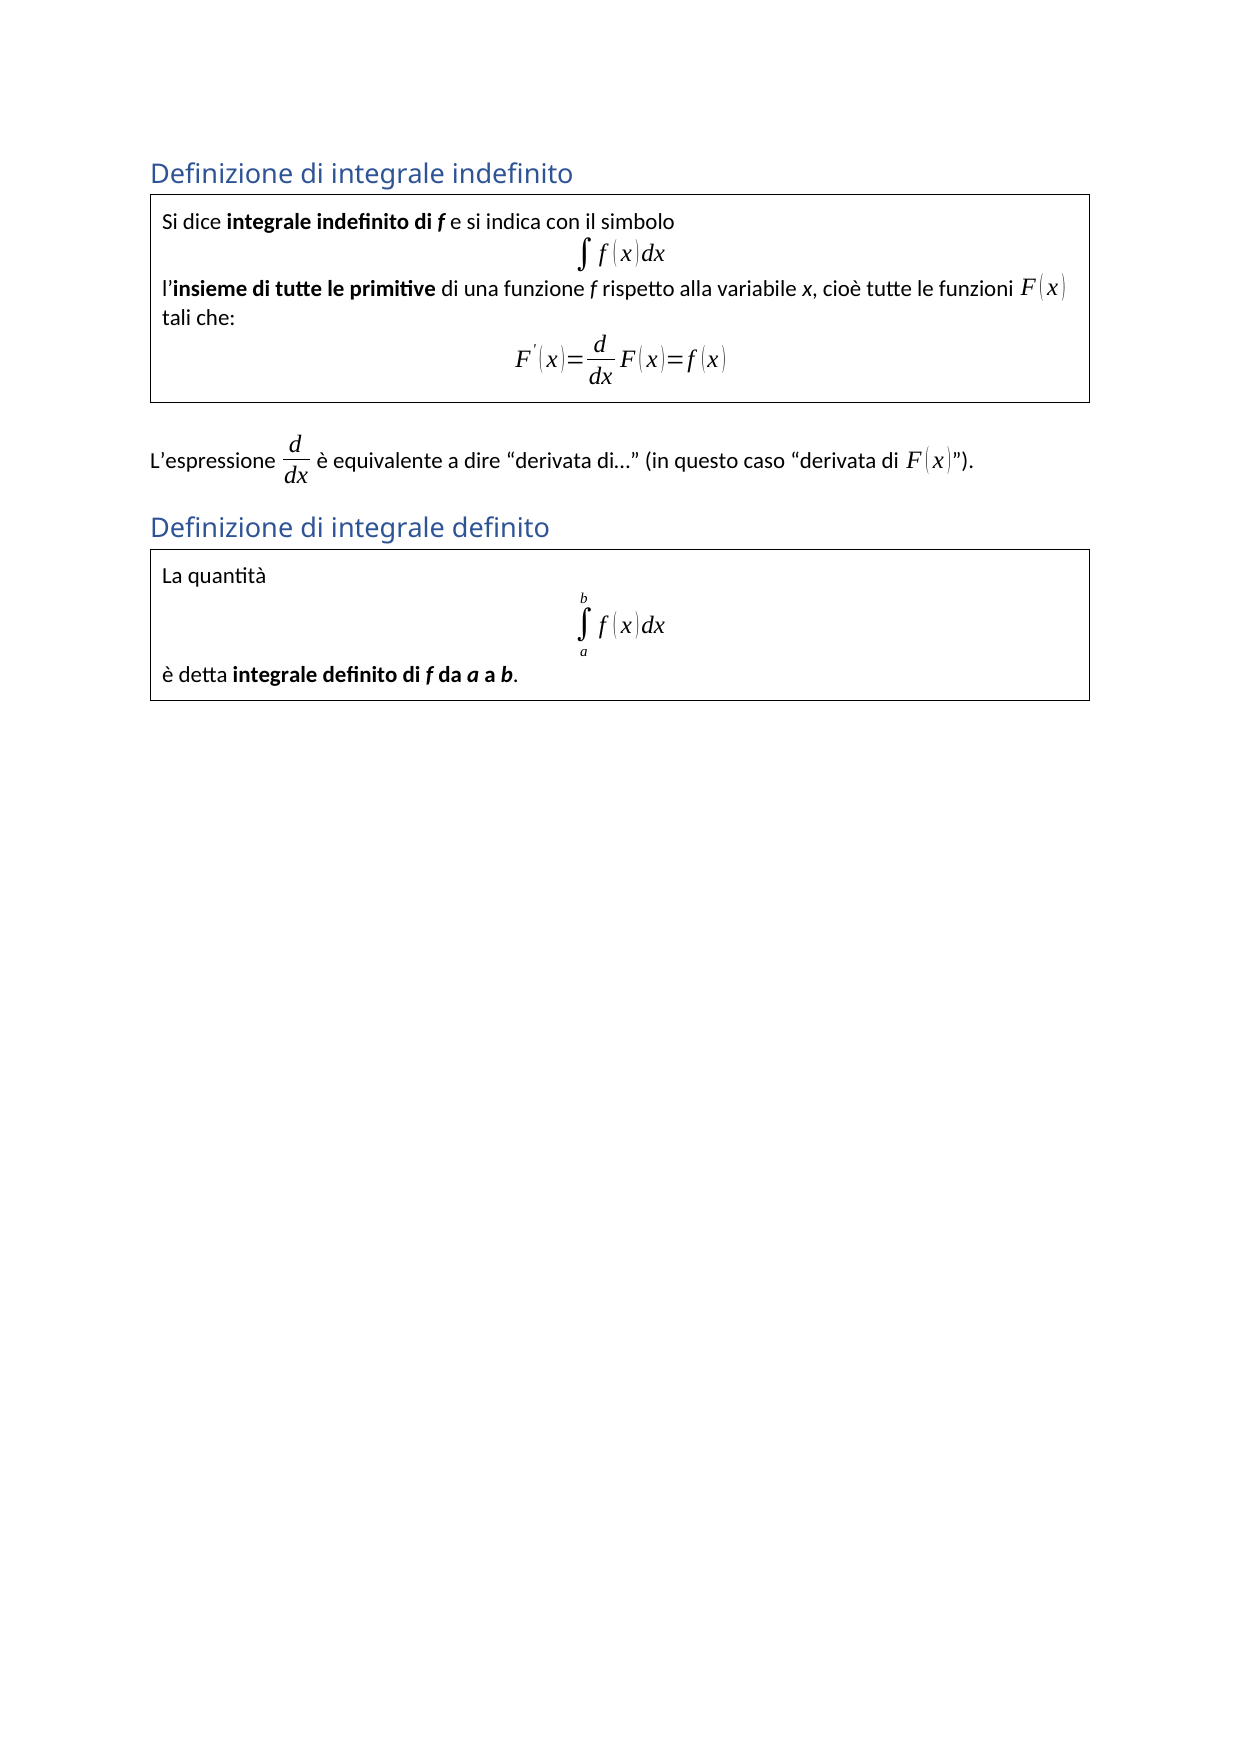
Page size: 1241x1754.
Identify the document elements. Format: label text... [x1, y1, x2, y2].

subtitle Definizione di integrale definito [150, 509, 1090, 546]
table_header La quantità è detta integrale definito di f da a a b. [151, 550, 1089, 700]
subtitle Definizione di integrale indefinito [150, 154, 1090, 191]
text L’espressione è equivalente a dire “derivata di…” (in questo caso “derivata di ”). [150, 431, 1090, 490]
table_header Si dice integrale indefinito di f e si indica con il simbolo l’insieme di tutte le primitive di una funzione f rispetto alla variabile x, cioè tutte le funzioni tali che: [151, 195, 1089, 402]
